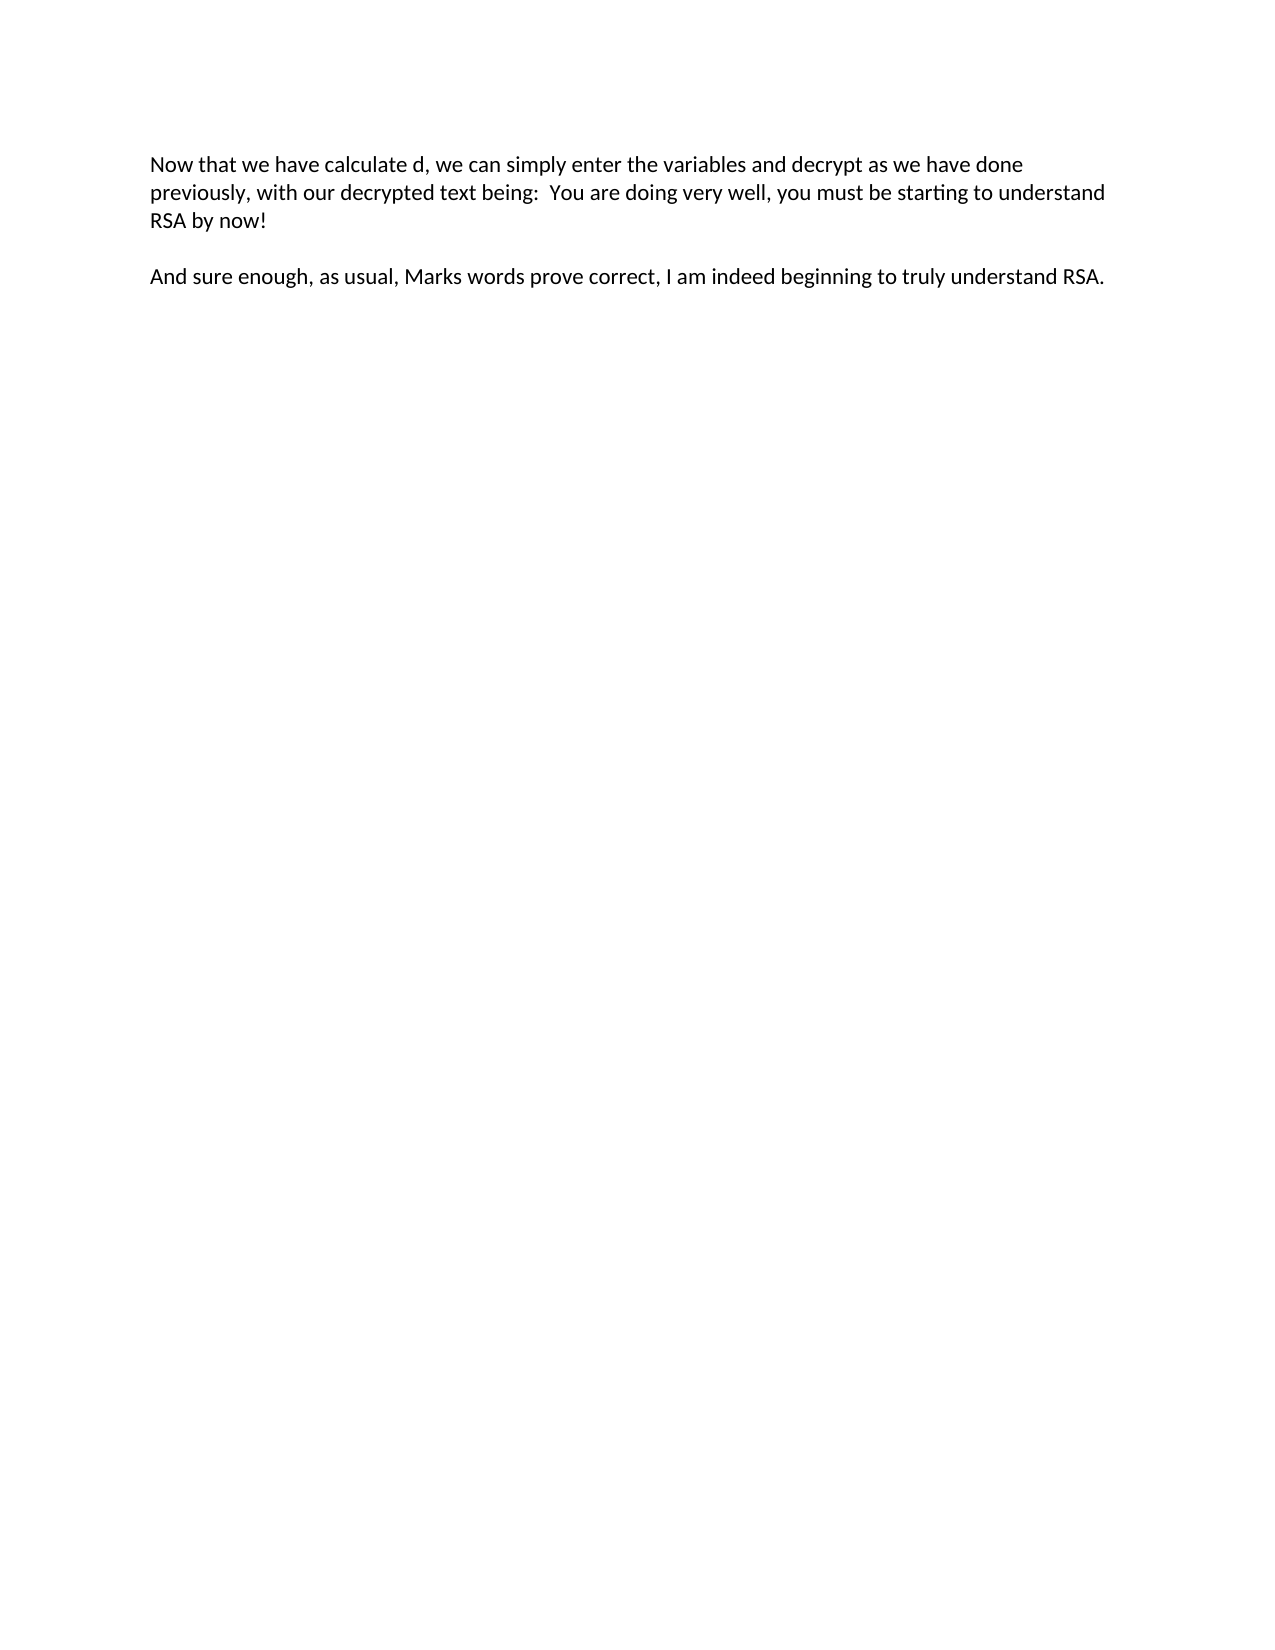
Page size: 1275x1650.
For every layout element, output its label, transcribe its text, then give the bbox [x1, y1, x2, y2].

text Now that we have calculate d, we can simply enter the variables and decrypt as we have done previously, with our decrypted text being: You are doing very well, you must be starting to understand RSA by now! And sure enough, as usual, Marks words prove correct, I am indeed beginning to truly understand RSA. [150, 150, 1125, 290]
